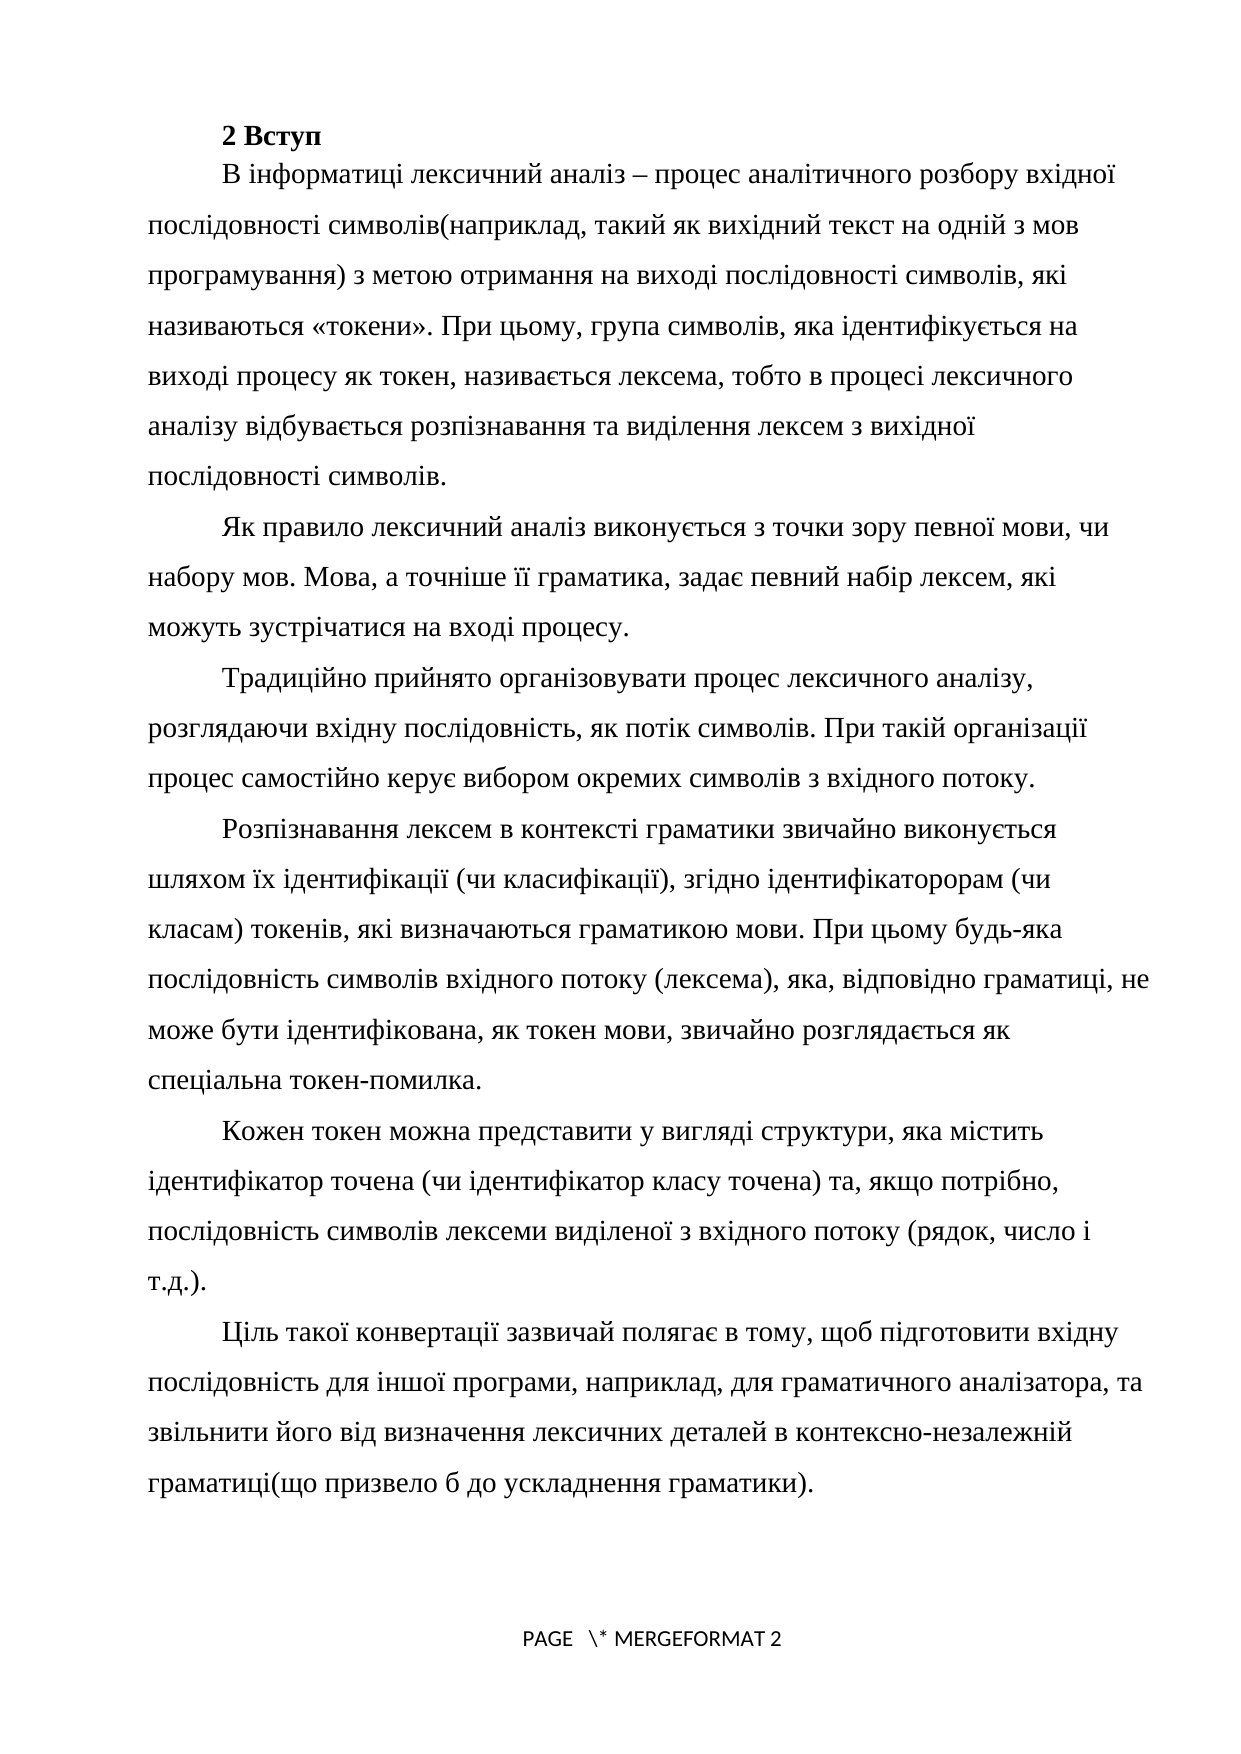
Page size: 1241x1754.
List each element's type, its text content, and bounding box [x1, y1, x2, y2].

text Розпізнавання лексем в контексті граматики звичайно виконується шляхом їх ідентифікації (чи класифікації), згідно ідентифікаторорам (чи класам) токенів, які визначаються граматикою мови. При цьому будь-яка послідовність символів вхідного потоку (лексема), яка, відповідно граматиці, не може бути ідентифікована, як токен мови, звичайно розглядається як спеціальна токен-помилка. [148, 811, 1152, 1096]
subtitle 2 Вступ [148, 118, 1152, 152]
text Як правило лексичний аналіз виконується з точки зору певної мови, чи набору мов. Мова, а точніше її граматика, задає певний набір лексем, які можуть зустрічатися на вході процесу. [148, 509, 1152, 643]
text Кожен токен можна представити у вигляді структури, яка містить ідентифікатор точена (чи ідентифікатор класу точена) та, якщо потрібно, послідовність символів лексеми виділеної з вхідного потоку (рядок, число і т.д.). [148, 1113, 1152, 1297]
text В інформатиці лексичний аналіз – процес аналітичного розбору вхідної послідовності символів(наприклад, такий як вихідний текст на одній з мов програмування) з метою отримання на виході послідовності символів, які називаються «токени». При цьому, група символів, яка ідентифікується на виході процесу як токен, називається лексема, тобто в процесі лексичного аналізу відбувається розпізнавання та виділення лексем з вихідної послідовності символів. [148, 157, 1152, 492]
text Традиційно прийнято організовувати процес лексичного аналізу, розглядаючи вхідну послідовність, як потік символів. При такій організації процес самостійно керує вибором окремих символів з вхідного потоку. [148, 660, 1152, 794]
text Ціль такої конвертації зазвичай полягає в тому, щоб підготовити вхідну послідовність для іншої програми, наприклад, для граматичного аналізатора, та звільнити його від визначення лексичних деталей в контексно-незалежній граматиці(що призвело б до ускладнення граматики). [148, 1314, 1152, 1498]
